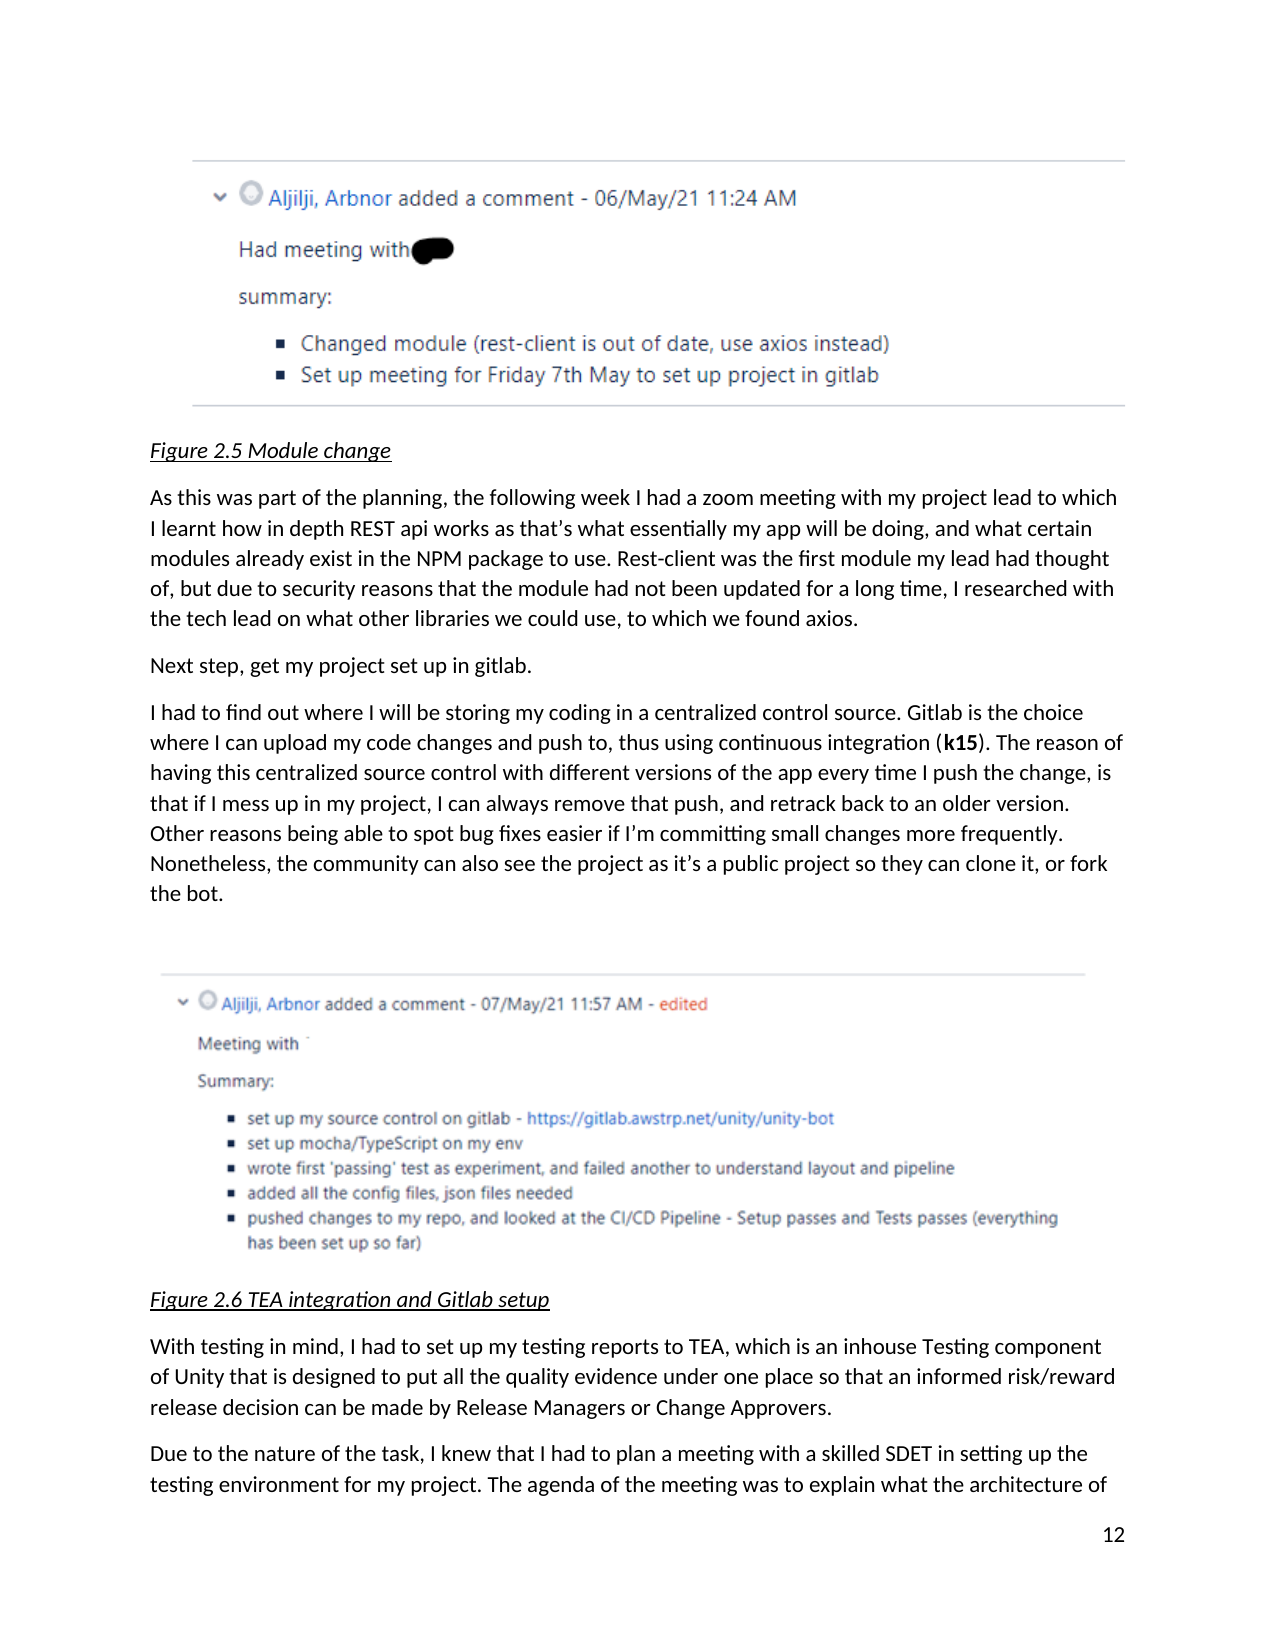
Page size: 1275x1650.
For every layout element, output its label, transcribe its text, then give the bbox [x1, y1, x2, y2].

text Next step, get my project set up in gitlab. [150, 651, 1125, 679]
text As this was part of the planning, the following week I had a zoom meeting with my project lead to which I learnt how in depth REST api works as that’s what essentially my app will be doing, and what certain modules already exist in the NPM package to use. Rest-client was the first module my lead had thought of, but due to security reasons that the module had not been updated for a long time, I researched with the tech lead on what other libraries we could use, to which we found axios. [150, 483, 1125, 632]
text Figure 2.5 Module change [150, 437, 1125, 465]
text Figure 2.6 TEA integration and Gitlab setup [150, 1285, 1125, 1313]
text With testing in mind, I had to set up my testing reports to TEA, which is an inhouse Testing component of Unity that is designed to put all the quality evidence under one place so that an informed risk/reward release decision can be made by Release Managers or Change Approvers. [150, 1332, 1125, 1421]
picture [150, 973, 1125, 1267]
text I had to find out where I will be storing my coding in a centralized control source. Gitlab is the choice where I can upload my code changes and push to, thus using continuous integration (k15). The reason of having this centralized source control with different versions of the app every time I push the change, is that if I mess up in my project, I can always remove that push, and retrack back to an older version. Other reasons being able to spot bug fixes easier if I’m committing small changes more frequently. Nonetheless, the community can also see the project as it’s a public project so they can clone it, or fork the bot. [150, 698, 1125, 907]
picture [150, 150, 1125, 418]
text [150, 1439, 1125, 1498]
